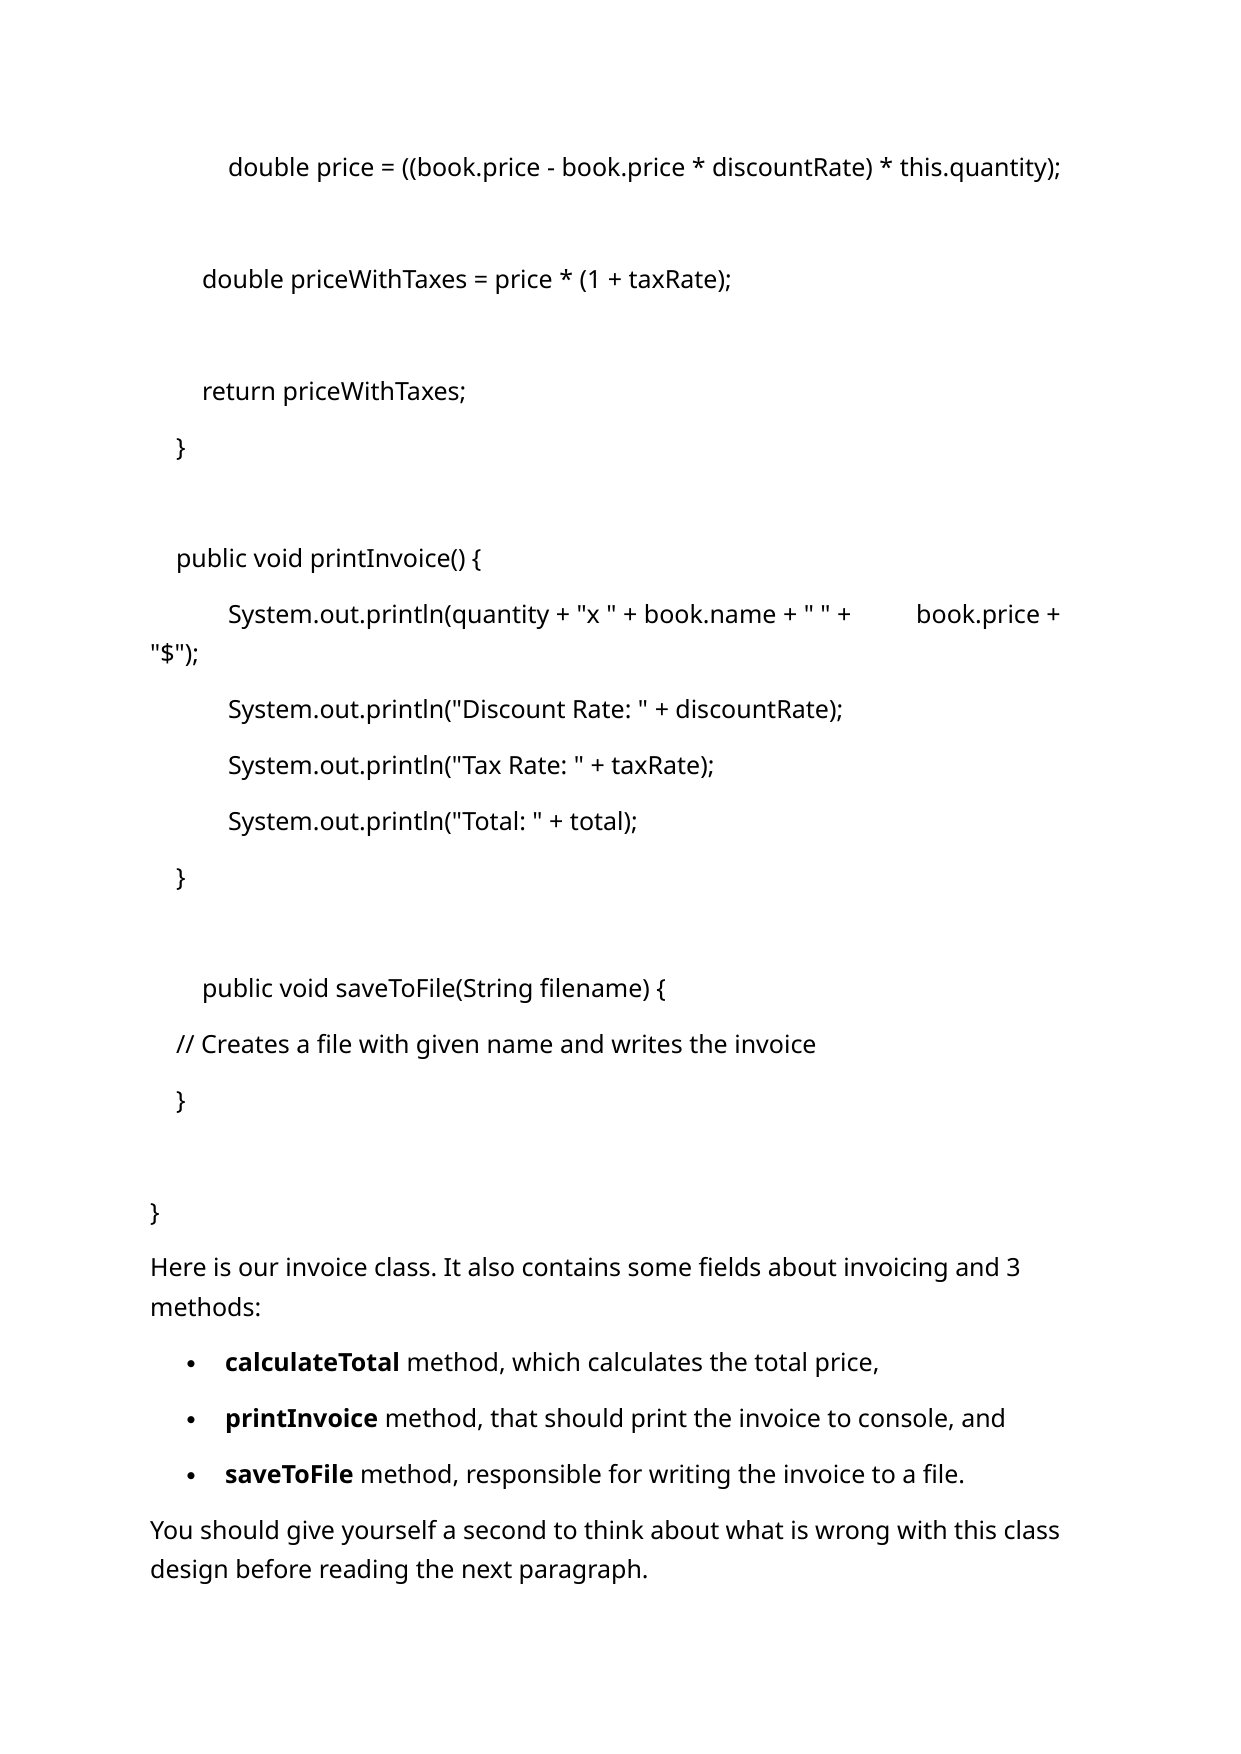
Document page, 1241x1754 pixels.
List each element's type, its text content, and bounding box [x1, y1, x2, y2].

text // Creates a file with given name and writes the invoice [150, 1027, 1090, 1061]
text System.out.println("Tax Rate: " + taxRate); [150, 747, 1090, 782]
text } [150, 1194, 1090, 1228]
text } [150, 859, 1090, 893]
list saveToFile method, responsible for writing the invoice to a file. [187, 1457, 1090, 1491]
text double price = ((book.price - book.price * discountRate) * this.quantity); [150, 150, 1090, 184]
text public void printInvoice() { [150, 541, 1090, 575]
text return priceWithTaxes; [150, 373, 1090, 407]
text Here is our invoice class. It also contains some fields about invoicing and 3 methods: [150, 1250, 1090, 1323]
text double priceWithTaxes = price * (1 + taxRate); [150, 262, 1090, 296]
list calculateTotal method, which calculates the total price, [187, 1345, 1090, 1379]
text } [150, 1082, 1090, 1117]
text System.out.println(quantity + "x " + book.name + " " + book.price + "$"); [150, 597, 1090, 670]
text public void saveToFile(String filename) { [150, 971, 1090, 1005]
text System.out.println("Total: " + total); [150, 803, 1090, 837]
text } [150, 429, 1090, 463]
text System.out.println("Discount Rate: " + discountRate); [150, 692, 1090, 726]
list printInvoice method, that should print the invoice to console, and [187, 1401, 1090, 1435]
text You should give yourself a second to think about what is wrong with this class design before reading the next paragraph. [150, 1512, 1090, 1586]
